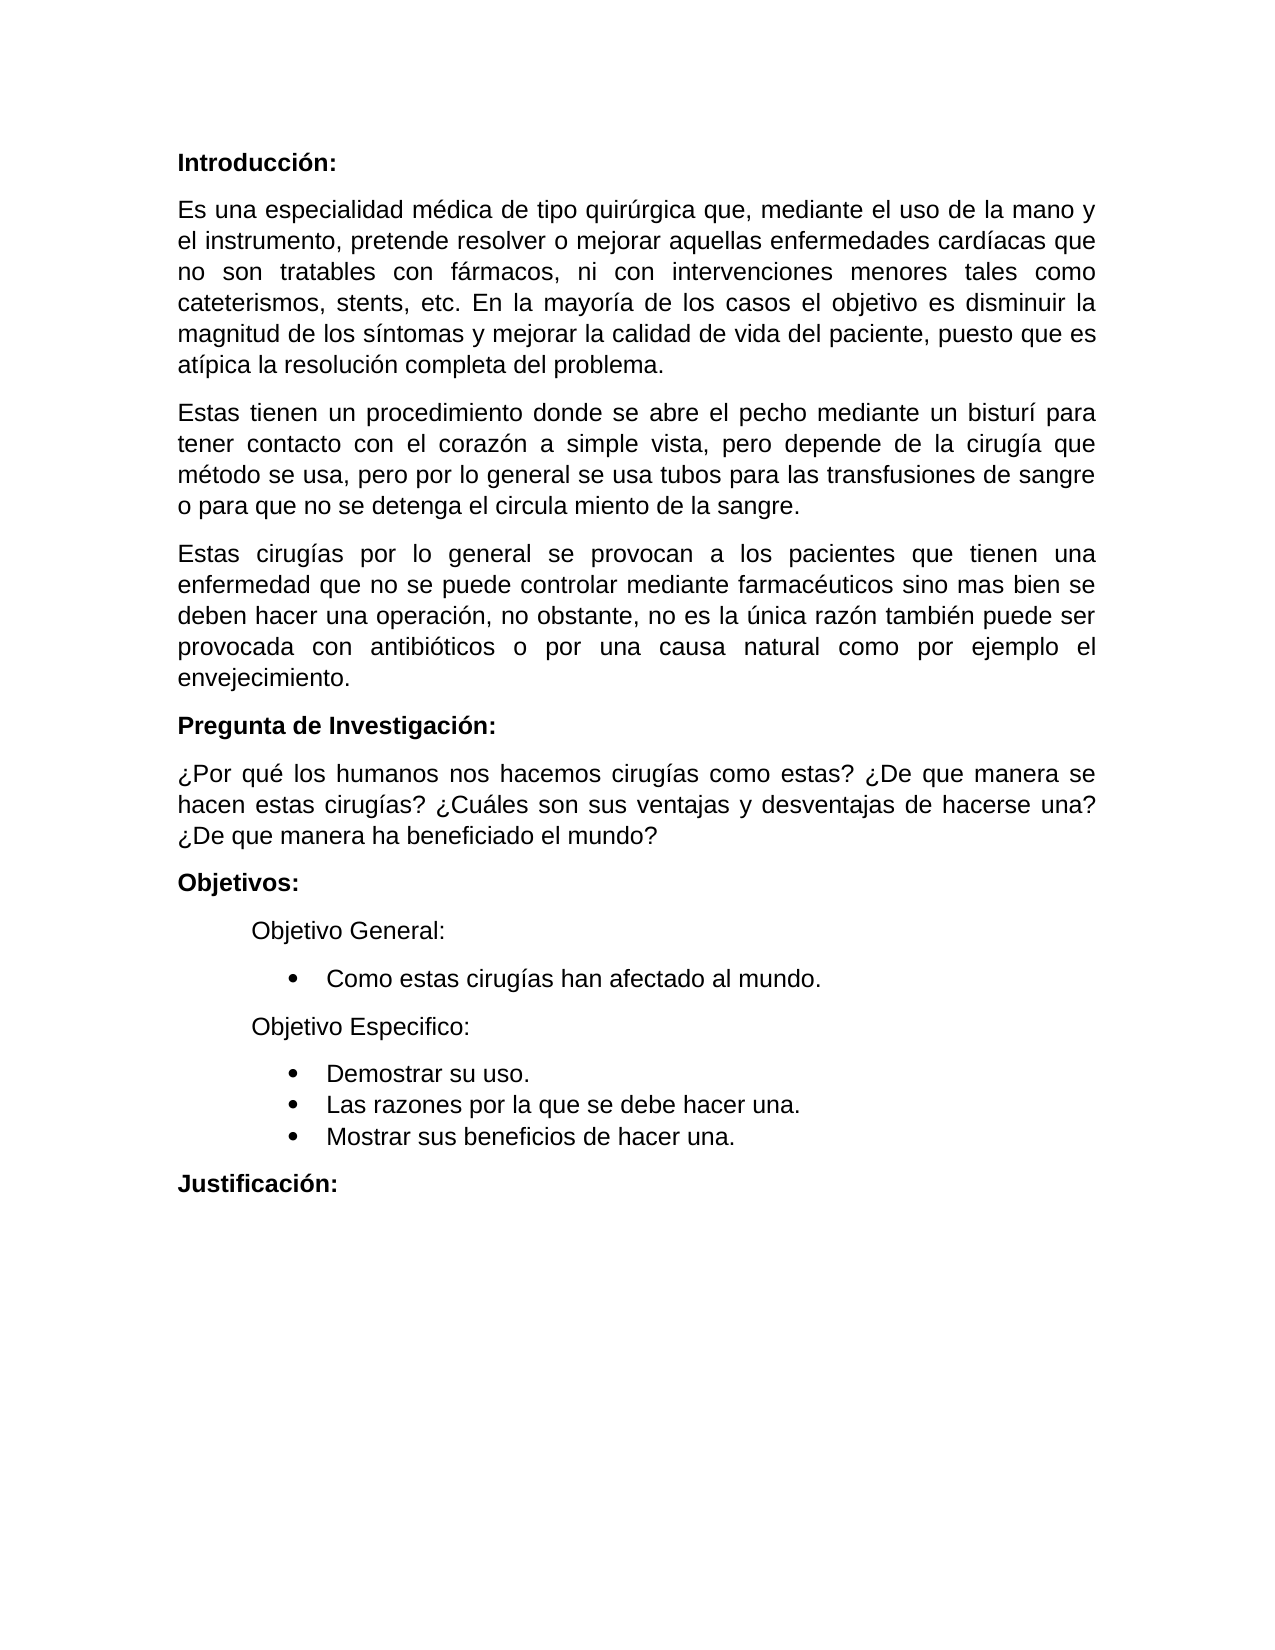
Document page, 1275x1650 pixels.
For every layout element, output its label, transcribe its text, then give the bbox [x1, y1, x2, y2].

list Las razones por la que se debe hacer una. [288, 1091, 1098, 1119]
text Objetivo General: [177, 916, 1098, 945]
list Como estas cirugías han afectado al mundo. [288, 964, 1098, 993]
text Pregunta de Investigación: [177, 711, 1098, 740]
text Objetivo Especifico: [251, 1012, 1098, 1040]
text Es una especialidad médica de tipo quirúrgica que, mediante el uso de la mano y el instrumento, pretende resolver o mejorar aquellas enfermedades cardíacas que no son tratables con fármacos, ni con intervenciones menores tales como cateterismos, stents, etc. En la mayoría de los casos el objetivo es disminuir la magnitud de los síntomas y mejorar la calidad de vida del paciente, puesto que es atípica la resolución completa del problema. [177, 195, 1098, 379]
list Mostrar sus beneficios de hacer una. [288, 1122, 1098, 1151]
text Estas tienen un procedimiento donde se abre el pecho mediante un bisturí para tener contacto con el corazón a simple vista, pero depende de la cirugía que método se usa, pero por lo general se usa tubos para las transfusiones de sangre o para que no se detenga el circula miento de la sangre. [177, 398, 1098, 520]
text Justificación: [177, 1169, 1098, 1198]
text Estas cirugías por lo general se provocan a los pacientes que tienen una enfermedad que no se puede controlar mediante farmacéuticos sino mas bien se deben hacer una operación, no obstante, no es la única razón también puede ser provocada con antibióticos o por una causa natural como por ejemplo el envejecimiento. [177, 539, 1098, 692]
text Objetivos: [177, 868, 1098, 897]
list Demostrar su uso. [288, 1059, 1098, 1088]
text ¿Por qué los humanos nos hacemos cirugías como estas? ¿De que manera se hacen estas cirugías? ¿Cuáles son sus ventajas y desventajas de hacerse una? ¿De que manera ha beneficiado el mundo? [177, 759, 1098, 849]
text Introducción: [177, 148, 1098, 176]
